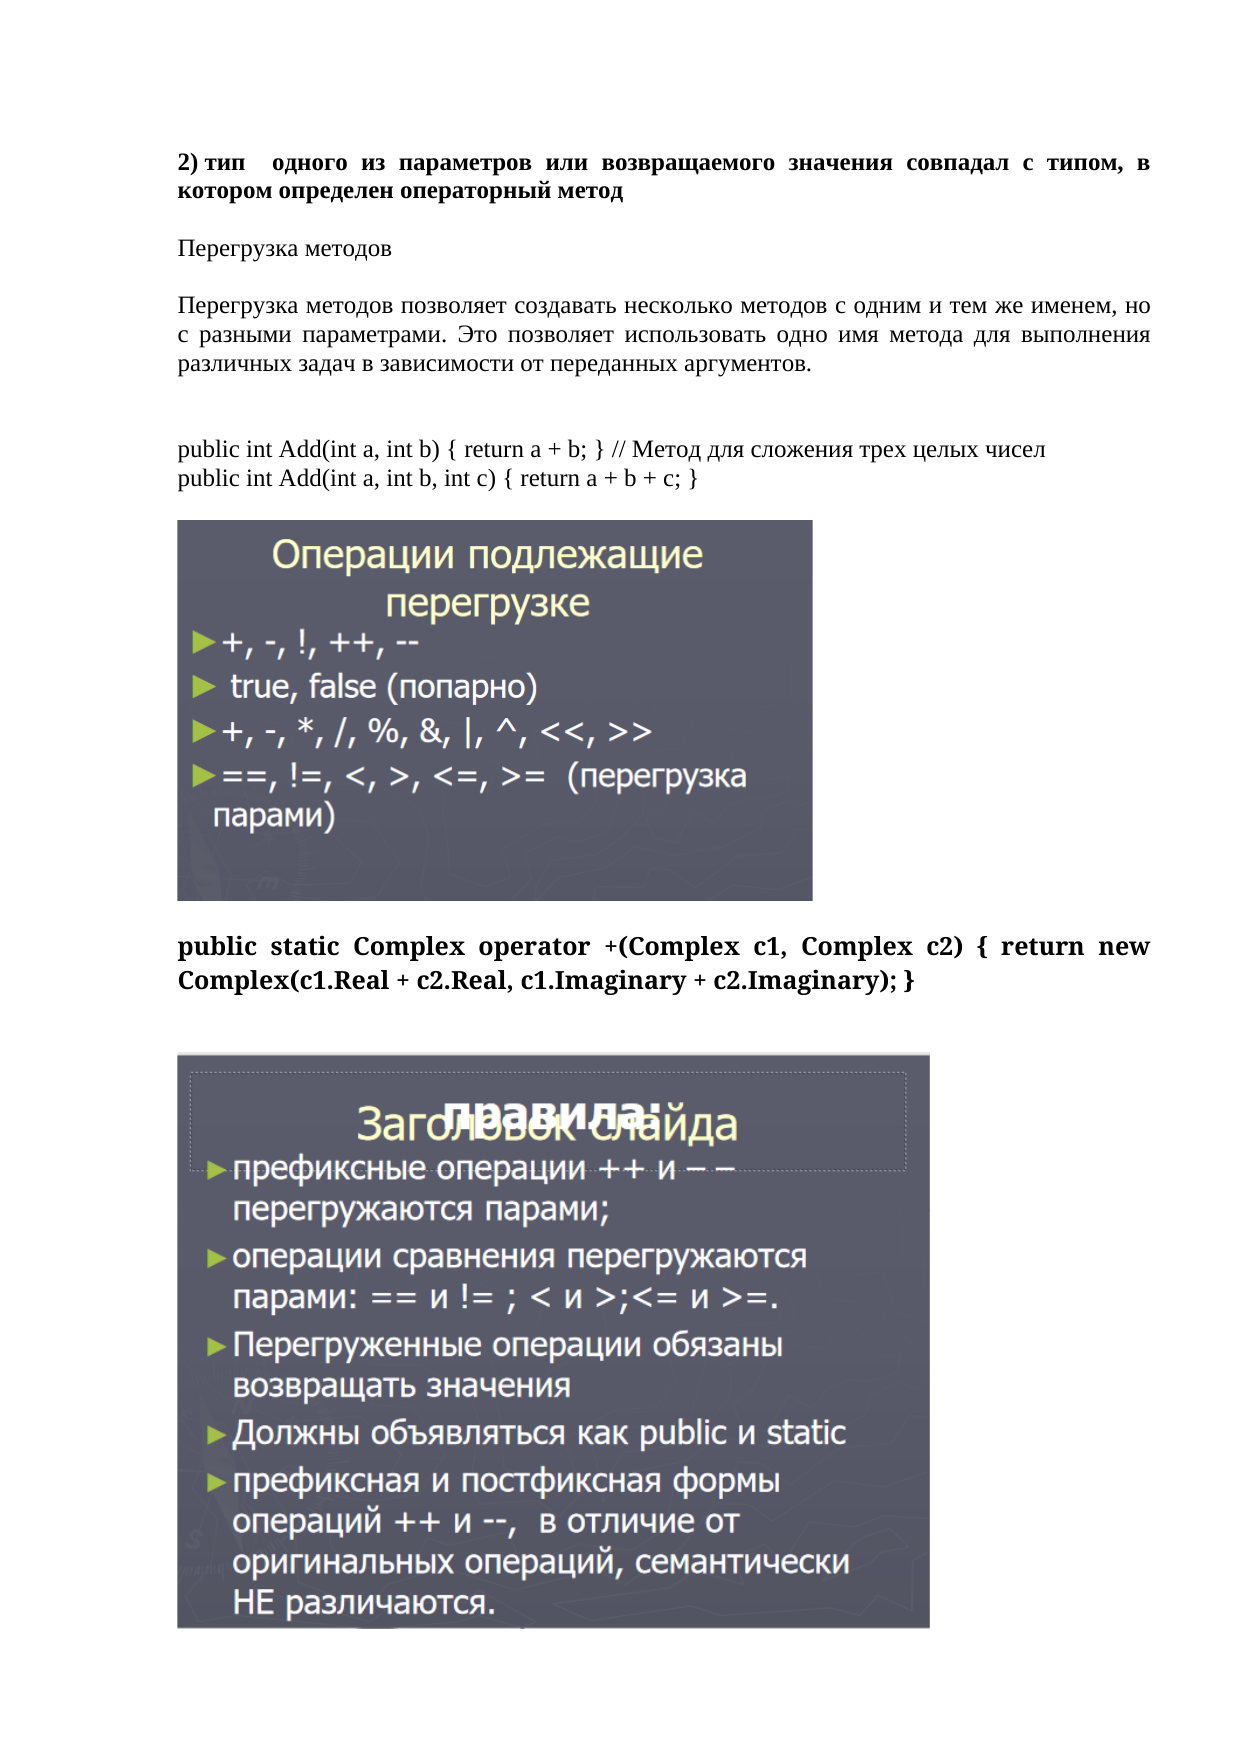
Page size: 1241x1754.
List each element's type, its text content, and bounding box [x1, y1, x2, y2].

picture [177, 1052, 930, 1629]
list public int Add(int a, int b) { return a + b; } // Метод для сложения трех целых чисел [177, 434, 1152, 463]
list Перегрузка методов позволяет создавать несколько методов с одним и тем же именем, но с разными параметрами. Это позволяет использовать одно имя метода для выполнения различных задач в зависимости от переданных аргументов. [177, 291, 1152, 377]
list тип одного из параметров или возвращаемого значения совпадал с типом, в котором определен операторный метод [177, 147, 1152, 204]
list public static Complex operator +(Complex c1, Complex c2) { return new Complex(c1.Real + c2.Real, c1.Imaginary + c2.Imaginary); } [177, 929, 1152, 997]
list Перегрузка методов [177, 233, 1152, 262]
list public int Add(int a, int b, int c) { return a + b + c; } [177, 463, 1152, 492]
picture [177, 520, 813, 901]
